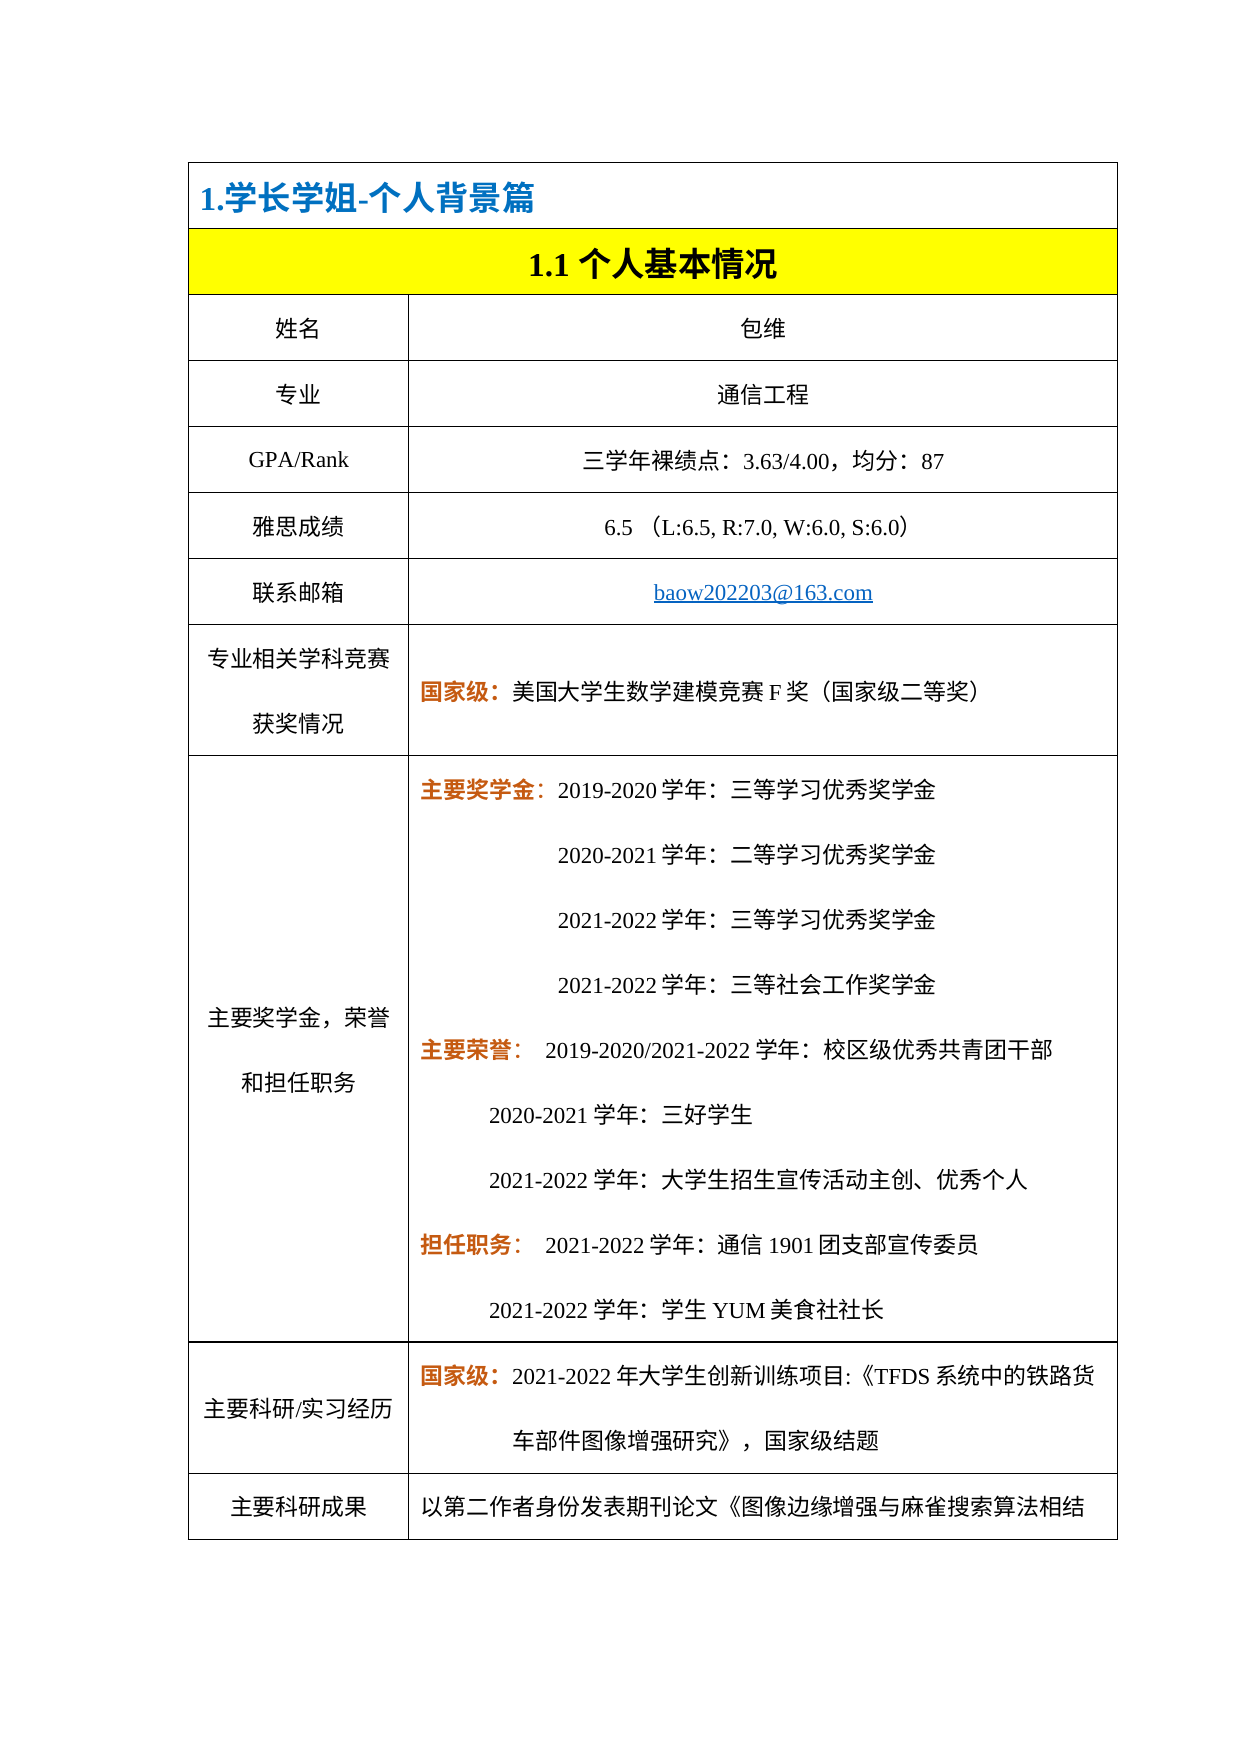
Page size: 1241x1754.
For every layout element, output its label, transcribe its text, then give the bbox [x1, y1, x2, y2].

table_cell 姓名 [189, 295, 408, 360]
table_cell 主要科研成果 [189, 1474, 408, 1538]
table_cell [409, 1474, 1117, 1538]
table_cell GPA/Rank [189, 427, 408, 492]
table_cell 通信工程 [409, 361, 1117, 426]
table_cell baow202203@163.com [409, 559, 1117, 624]
table_cell 1.1 个人基本情况 [189, 229, 1117, 294]
table_cell 6.5 （L:6.5, R:7.0, W:6.0, S:6.0） [409, 493, 1117, 558]
table_cell 雅思成绩 [189, 493, 408, 558]
table_cell 三学年裸绩点：3.63/4.00，均分：87 [409, 427, 1117, 492]
table_cell 主要奖学金：2019-2020学年：三等学习优秀奖学金 2020-2021学年：二等学习优秀奖学金 2021-2022学年：三等学习优秀奖学金 2021-2022学年：三等社会工作奖学金 主要荣誉： 2019-2020/2021-2022学年：校区级优秀共青团干部 2020-2021学年：三好学生 2021-2022学年：大学生招生宣传活动主创、优秀个人 担任职务： 2021-2022学年：通信1901团支部宣传委员 2021-2022学年：学生YUM美食社社长 [409, 756, 1117, 1341]
table_cell 主要科研/实习经历 [189, 1343, 408, 1472]
table_cell 包维 [409, 295, 1117, 360]
table_cell 国家级：2021-2022年大学生创新训练项目:《TFDS系统中的铁路货车部件图像增强研究》，国家级结题 [409, 1343, 1117, 1472]
table_cell 专业 [189, 361, 408, 426]
table_cell 国家级：美国大学生数学建模竞赛F奖（国家级二等奖） [409, 625, 1117, 755]
table_cell 联系邮箱 [189, 559, 408, 624]
table_cell 专业相关学科竞赛获奖情况 [189, 625, 408, 755]
table_cell 主要奖学金，荣誉和担任职务 [189, 756, 408, 1341]
table_header 1.学长学姐-个人背景篇 [189, 163, 1117, 228]
